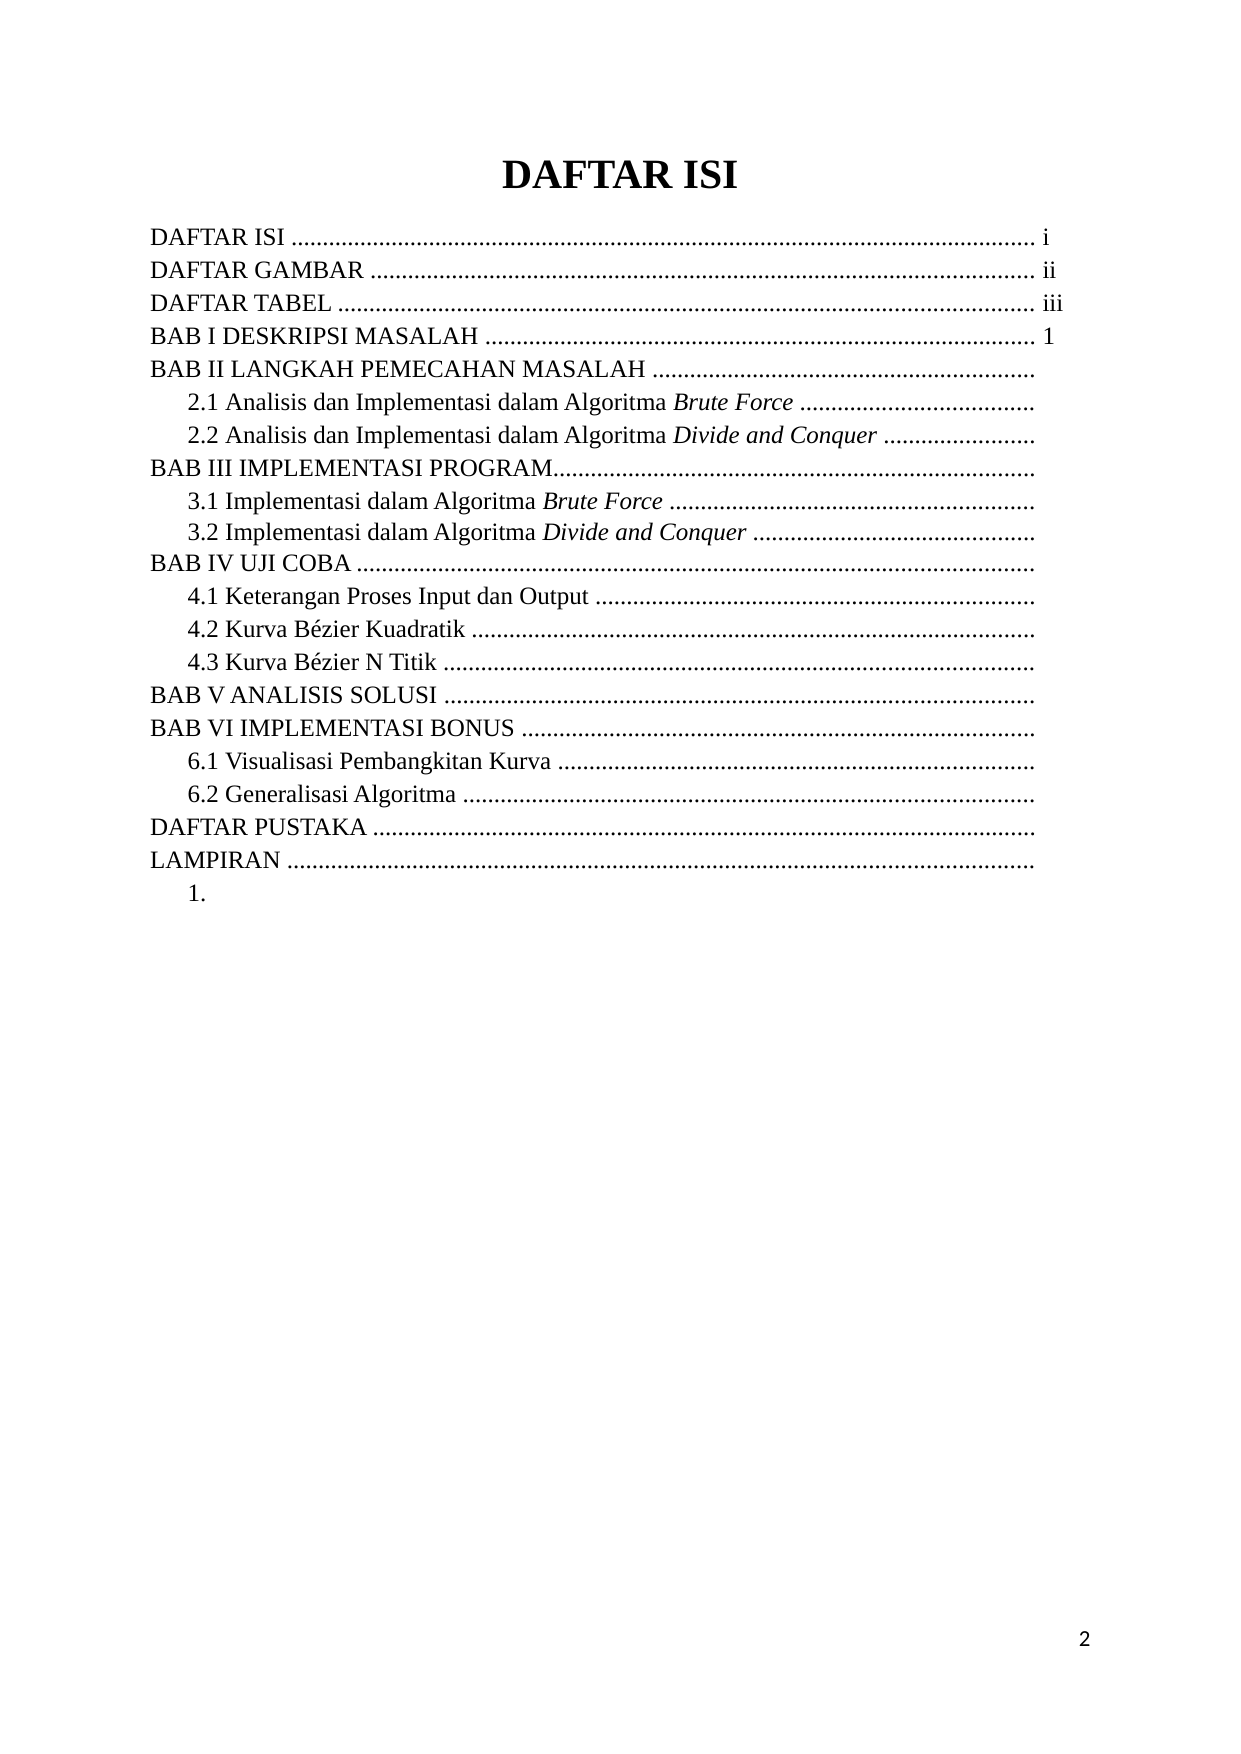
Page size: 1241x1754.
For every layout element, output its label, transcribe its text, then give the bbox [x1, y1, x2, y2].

list Generalisasi Algoritma [187, 779, 1090, 808]
list Kurva Bézier N Titik [187, 647, 1090, 676]
text DAFTAR TABEL iii [150, 288, 1090, 317]
list Analisis dan Implementasi dalam Algoritma Brute Force [187, 387, 1090, 416]
list Implementasi dalam Algoritma Divide and Conquer [187, 517, 1090, 546]
list Kurva Bézier Kuadratik [187, 614, 1090, 643]
list Keterangan Proses Input dan Output [187, 581, 1090, 610]
text BAB VI IMPLEMENTASI BONUS [150, 713, 1090, 742]
list Analisis dan Implementasi dalam Algoritma Divide and Conquer [187, 420, 1090, 449]
text DAFTAR GAMBAR ii [150, 255, 1090, 283]
list Visualisasi Pembangkitan Kurva [187, 746, 1090, 775]
text BAB I DESKRIPSI MASALAH 1 [150, 321, 1090, 349]
text DAFTAR ISI i [150, 222, 1090, 251]
text DAFTAR ISI [150, 150, 1090, 198]
text BAB V ANALISIS SOLUSI [150, 680, 1090, 709]
text BAB IV UJI COBA [150, 548, 1090, 577]
text LAMPIRAN [150, 845, 1090, 874]
text DAFTAR PUSTAKA [150, 812, 1090, 841]
text BAB III IMPLEMENTASI PROGRAM [150, 453, 1090, 482]
text BAB II LANGKAH PEMECAHAN MASALAH [150, 354, 1090, 383]
list Implementasi dalam Algoritma Brute Force [187, 486, 1090, 515]
